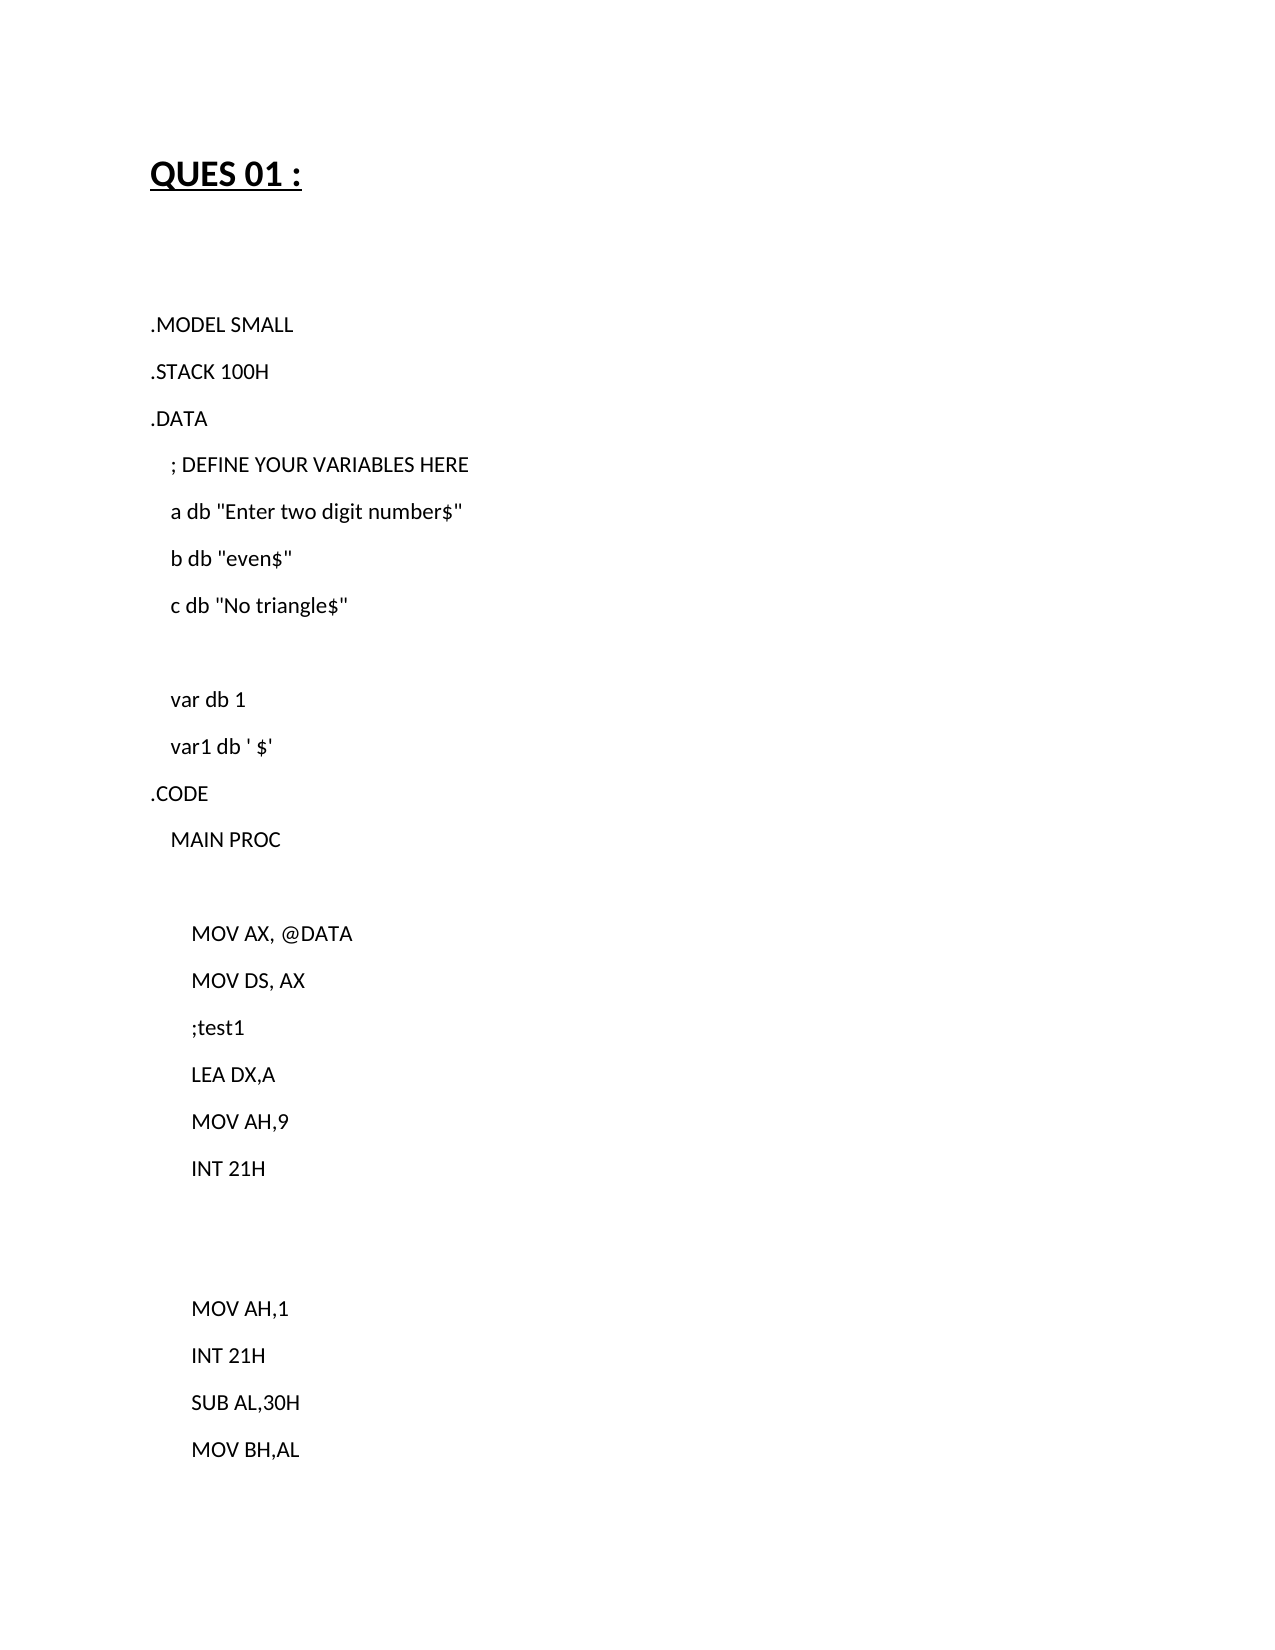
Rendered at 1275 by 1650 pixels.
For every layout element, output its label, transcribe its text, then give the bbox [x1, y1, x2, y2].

text SUB AL,30H [150, 1388, 1125, 1416]
text c db "No triangle$" [150, 591, 1125, 619]
text MOV BH,AL [150, 1435, 1125, 1463]
text .MODEL SMALL [150, 310, 1125, 338]
text INT 21H [150, 1154, 1125, 1182]
text b db "even$" [150, 544, 1125, 572]
text .CODE [150, 779, 1125, 807]
text MOV AH,9 [150, 1107, 1125, 1135]
text MOV AH,1 [150, 1294, 1125, 1322]
text ; DEFINE YOUR VARIABLES HERE [150, 451, 1125, 478]
text QUES 01 : [150, 150, 1125, 196]
text MOV DS, AX [150, 966, 1125, 994]
text MOV AX, @DATA [150, 919, 1125, 947]
text a db "Enter two digit number$" [150, 497, 1125, 525]
text MAIN PROC [150, 826, 1125, 853]
text INT 21H [150, 1341, 1125, 1369]
text .STACK 100H [150, 357, 1125, 385]
text LEA DX,A [150, 1060, 1125, 1088]
text ;test1 [150, 1013, 1125, 1041]
text .DATA [150, 404, 1125, 432]
text var1 db ' $' [150, 732, 1125, 760]
text var db 1 [150, 685, 1125, 713]
